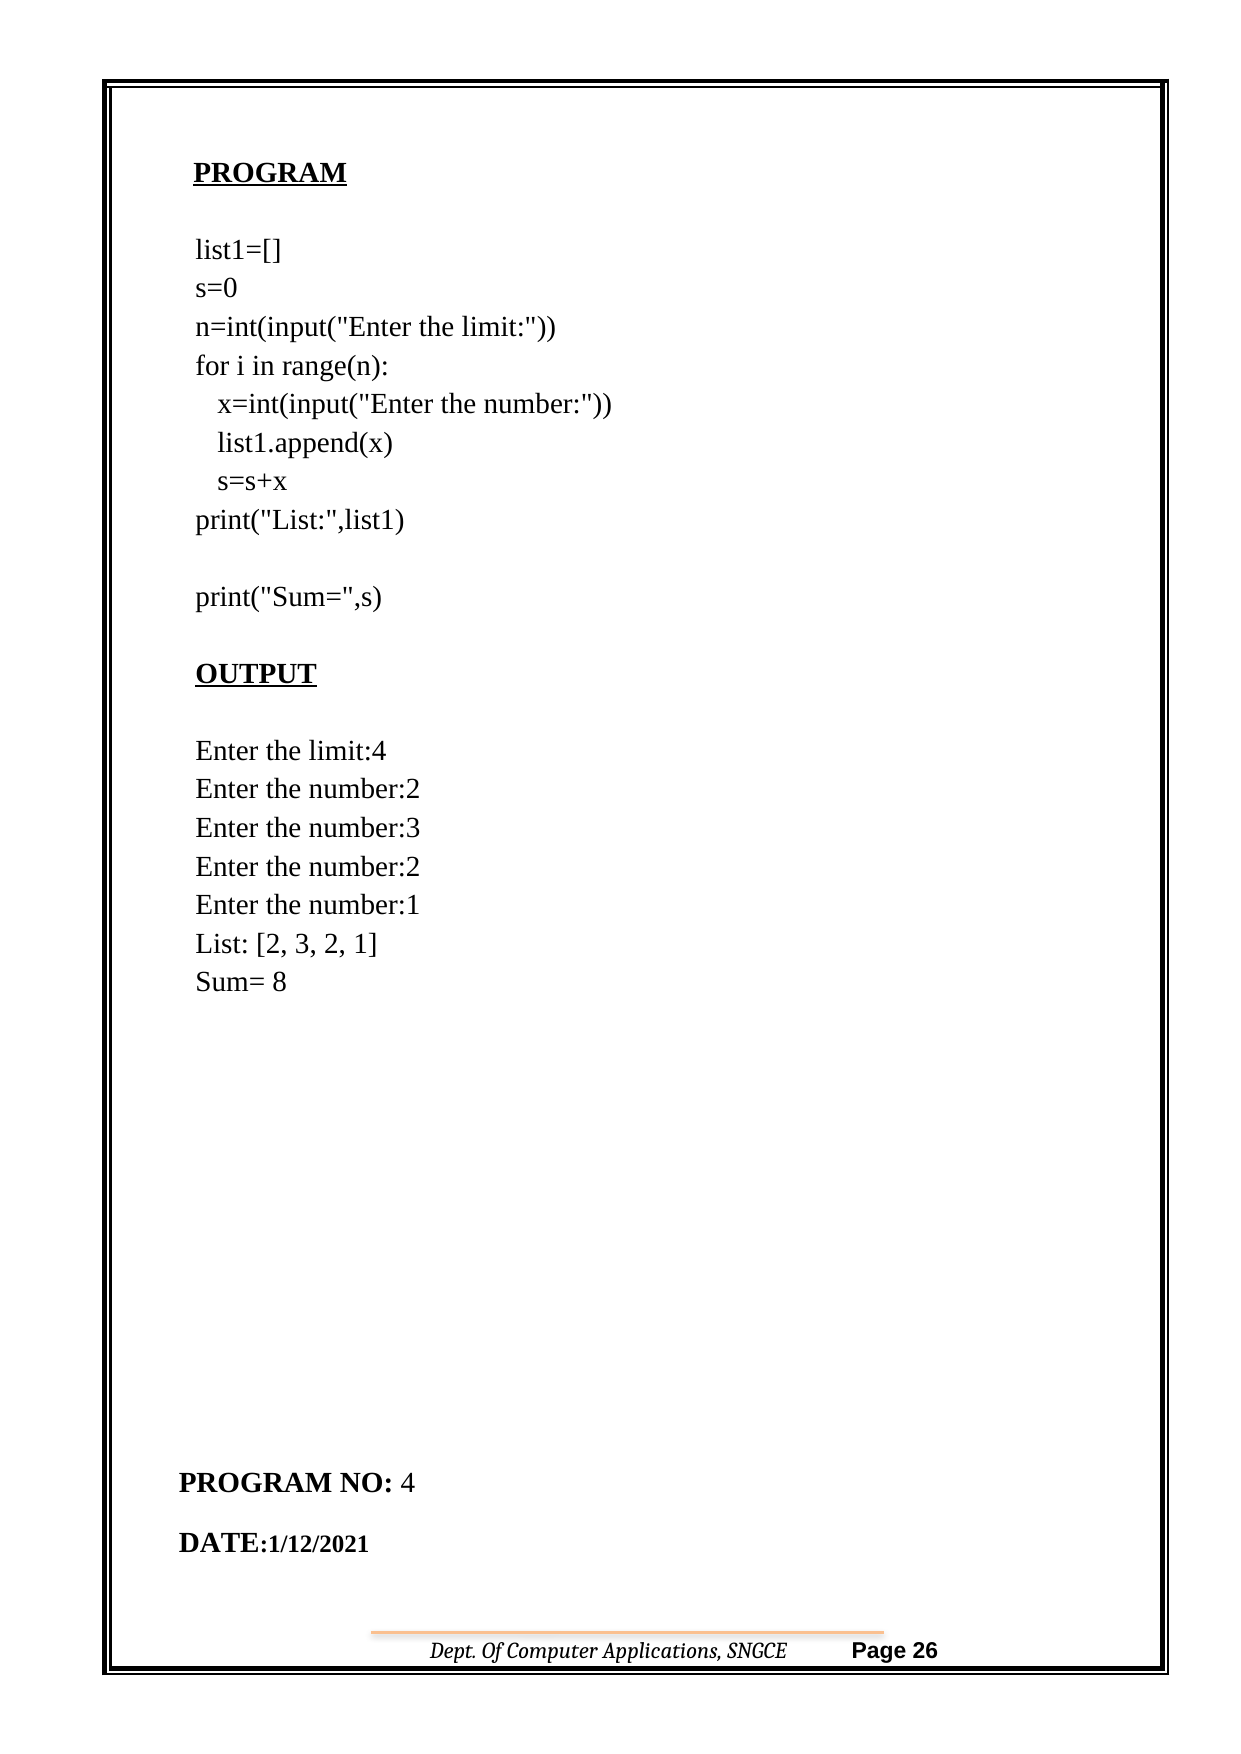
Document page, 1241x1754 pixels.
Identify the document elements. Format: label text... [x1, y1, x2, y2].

text Sum= 8 [120, 964, 1152, 998]
text list1=[] [120, 232, 1152, 266]
text s=0 [120, 271, 1152, 304]
text Enter the number:1 [120, 887, 1152, 921]
text list1.append(x) [120, 425, 1152, 458]
text OUTPUT [120, 656, 1152, 689]
text Enter the number:2 [120, 849, 1152, 882]
text s=s+x [120, 463, 1152, 497]
text PROGRAM NO: 4 [120, 1465, 1152, 1499]
text PROGRAM [120, 155, 1152, 188]
text n=int(input("Enter the limit:")) [120, 309, 1152, 343]
text x=int(input("Enter the number:")) [120, 386, 1152, 420]
text Enter the number:2 [120, 772, 1152, 805]
text print("List:",list1) [120, 502, 1152, 535]
text Enter the number:3 [120, 810, 1152, 844]
text for i in range(n): [120, 348, 1152, 381]
text Enter the limit:4 [120, 733, 1152, 767]
text print("Sum=",s) [120, 579, 1152, 612]
text DATE:1/12/2021 [120, 1525, 1152, 1559]
text List: [2, 3, 2, 1] [120, 926, 1152, 959]
